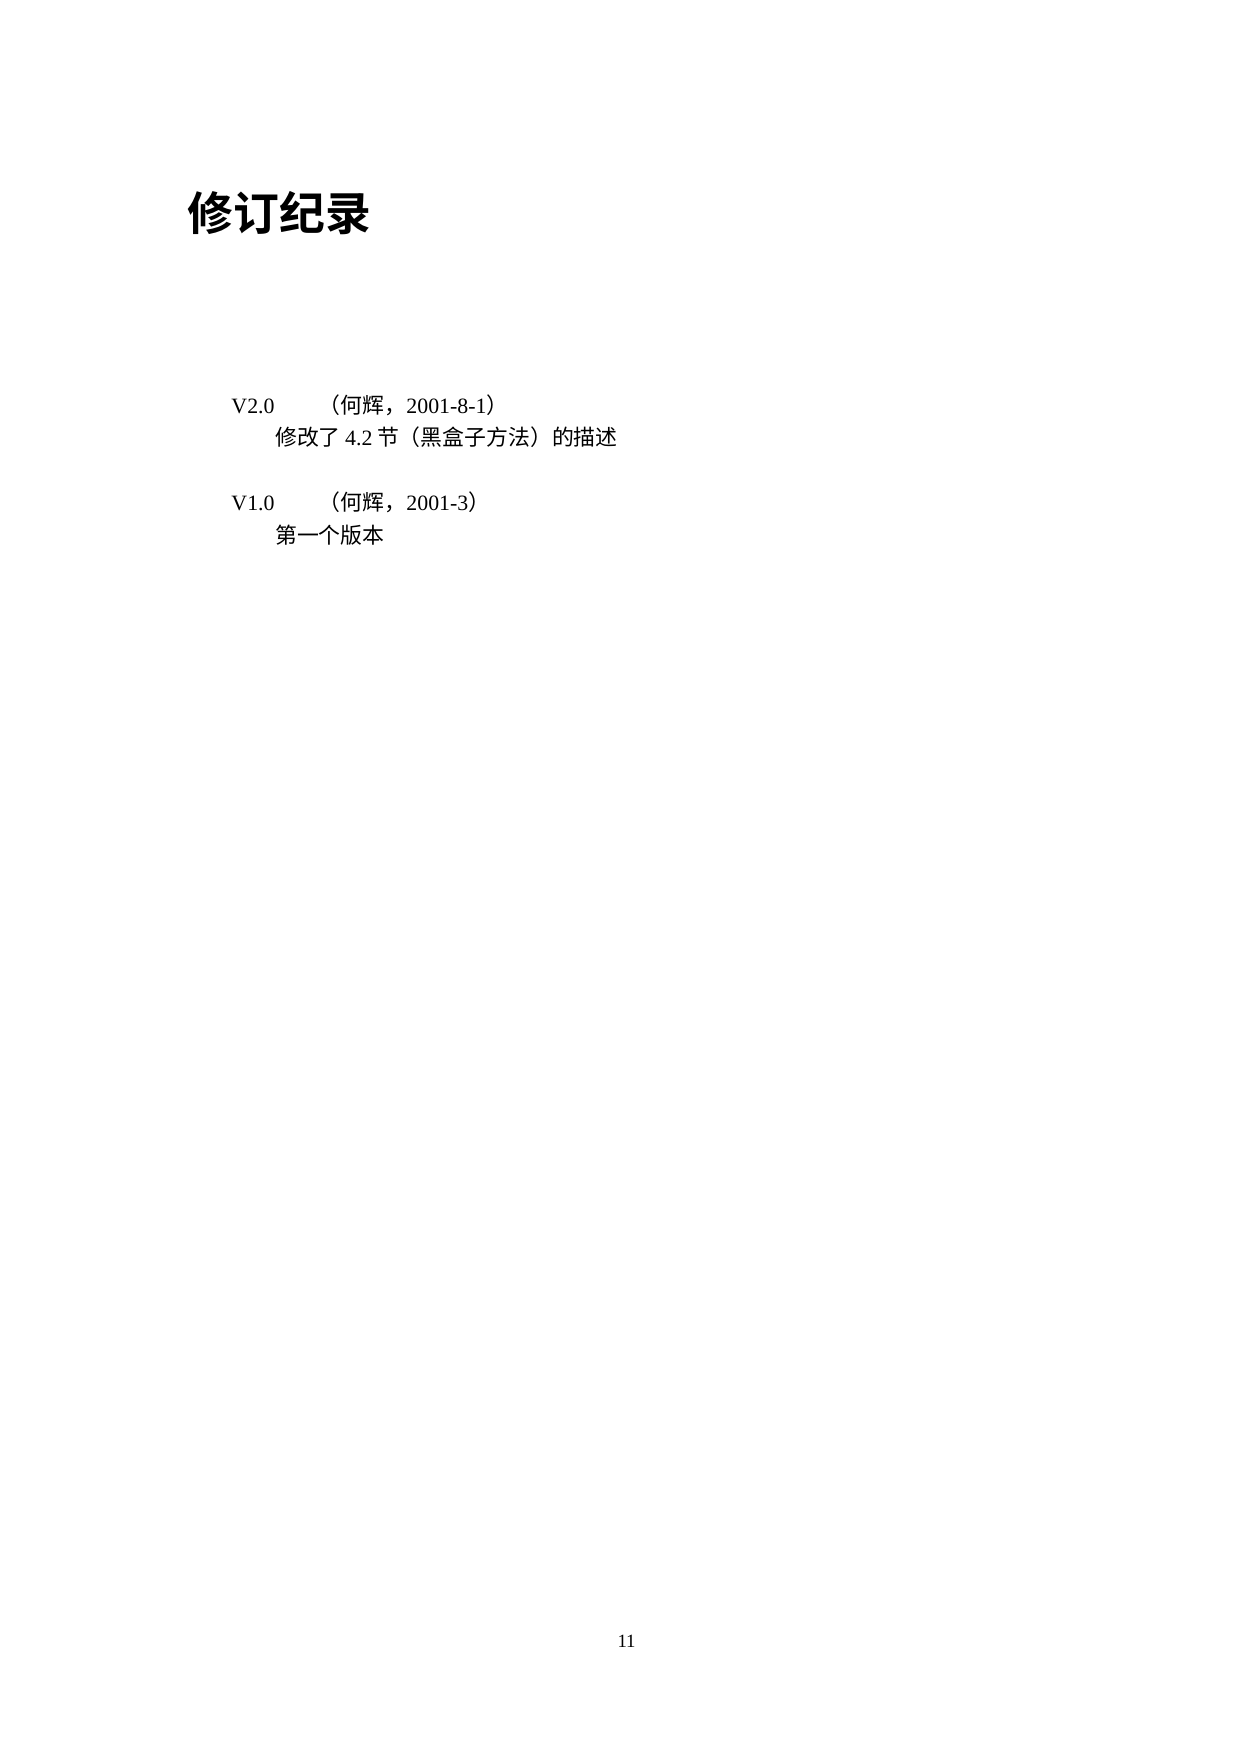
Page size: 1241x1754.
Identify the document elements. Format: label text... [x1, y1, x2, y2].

text V2.0 （何辉，2001-8-1） [187, 387, 1053, 420]
text 第一个版本 [187, 517, 1053, 550]
subtitle 修订纪录 [187, 162, 1053, 259]
text V1.0 （何辉，2001-3） [187, 485, 1053, 517]
text 修改了4.2节（黑盒子方法）的描述 [187, 420, 1053, 452]
